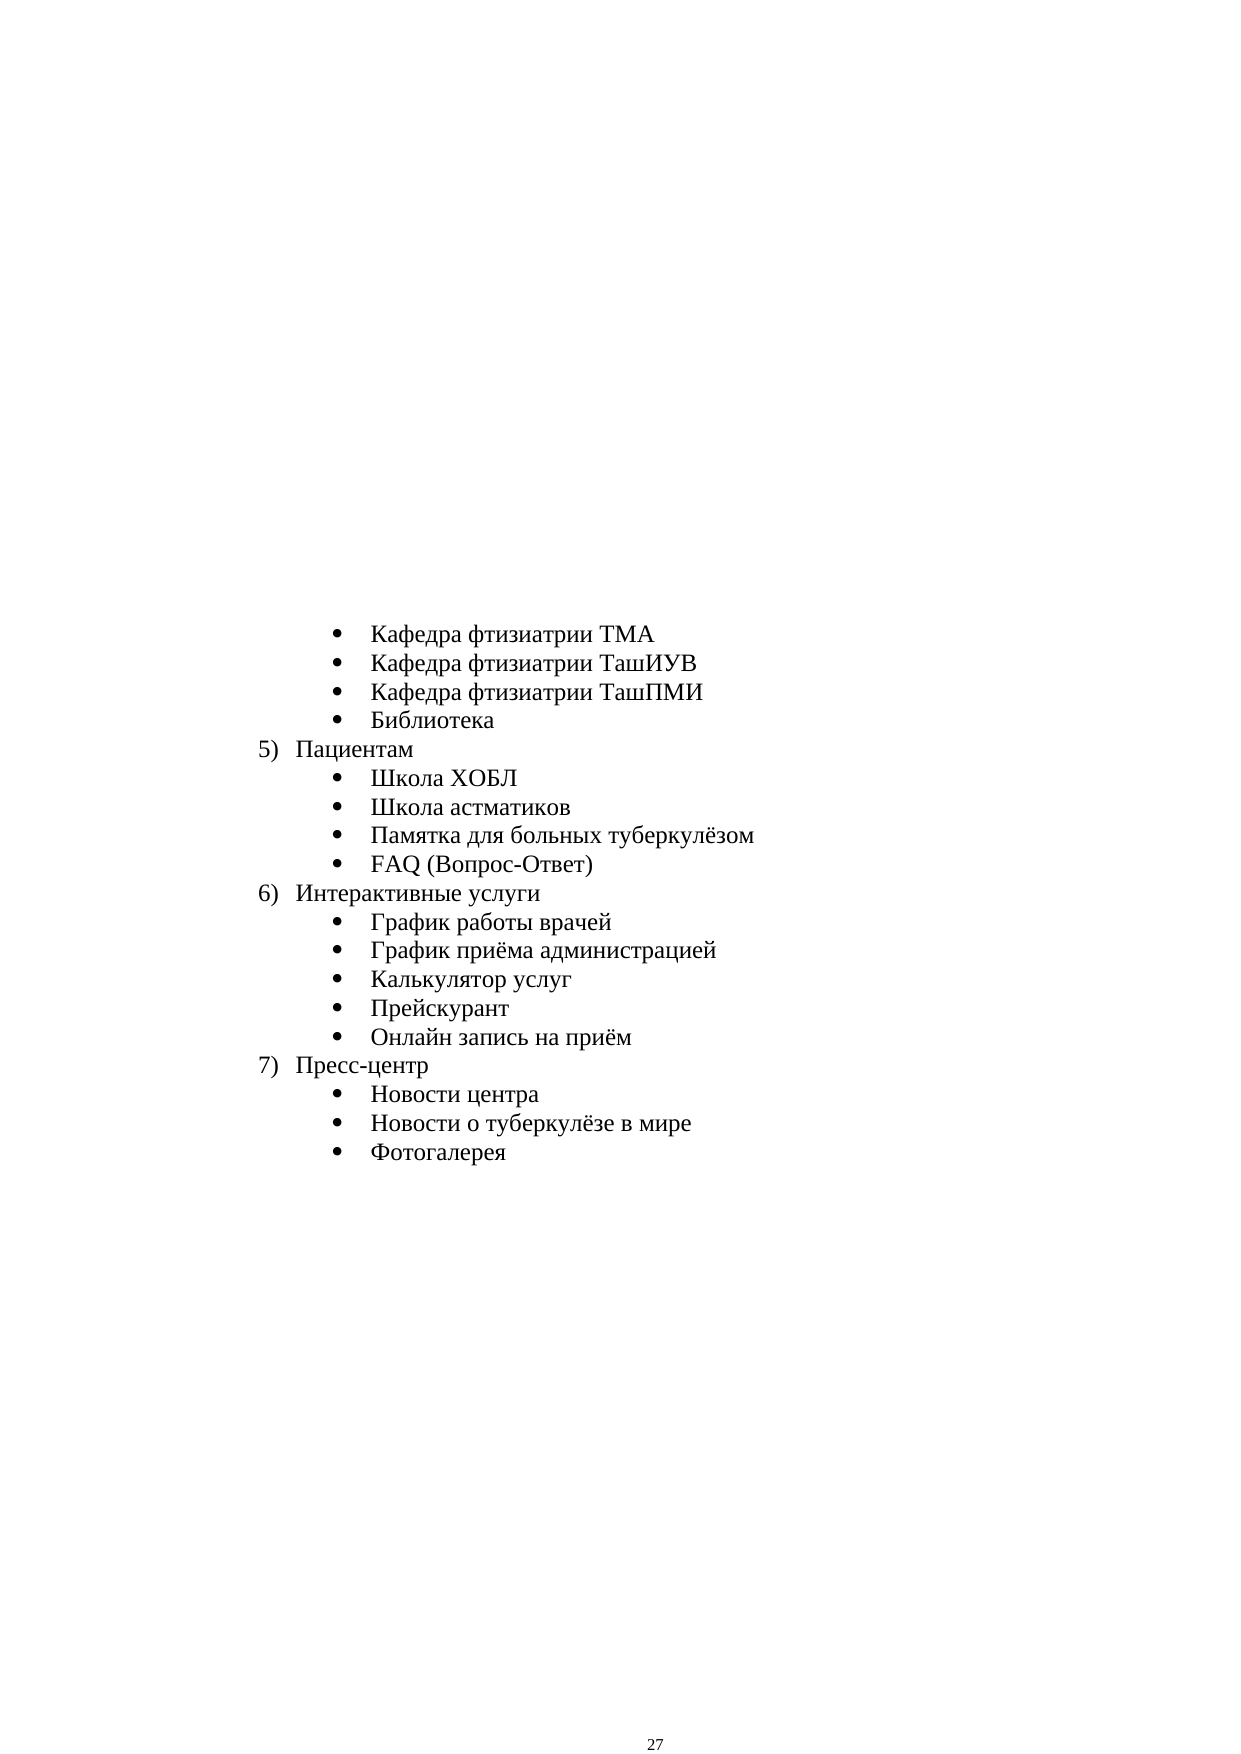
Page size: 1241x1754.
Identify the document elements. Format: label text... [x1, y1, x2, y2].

list Онлайн запись на приём [333, 1022, 1127, 1050]
list График приёма администрацией [333, 935, 1127, 964]
list Калькулятор услуг [333, 964, 1127, 993]
list Прейскурант [333, 993, 1127, 1022]
list Пациентам [258, 734, 1127, 763]
list Школа астматиков [333, 792, 1127, 820]
list Новости о туберкулёзе в мире [333, 1108, 1127, 1137]
list Новости центра [333, 1079, 1127, 1108]
list Кафедра фтизиатрии ТМА [333, 619, 1127, 648]
list Фотогалерея [333, 1137, 1127, 1165]
list Памятка для больных туберкулёзом [333, 820, 1127, 849]
list График работы врачей [333, 907, 1127, 935]
list Пресс-центр [258, 1050, 1127, 1079]
list Школа ХОБЛ [333, 763, 1127, 792]
list Интерактивные услуги [258, 878, 1127, 907]
list FAQ (Вопрос-Ответ) [333, 849, 1127, 878]
list Библиотека [333, 705, 1127, 734]
list Кафедра фтизиатрии ТашИУВ [333, 648, 1127, 677]
list Кафедра фтизиатрии ТашПМИ [333, 677, 1127, 705]
